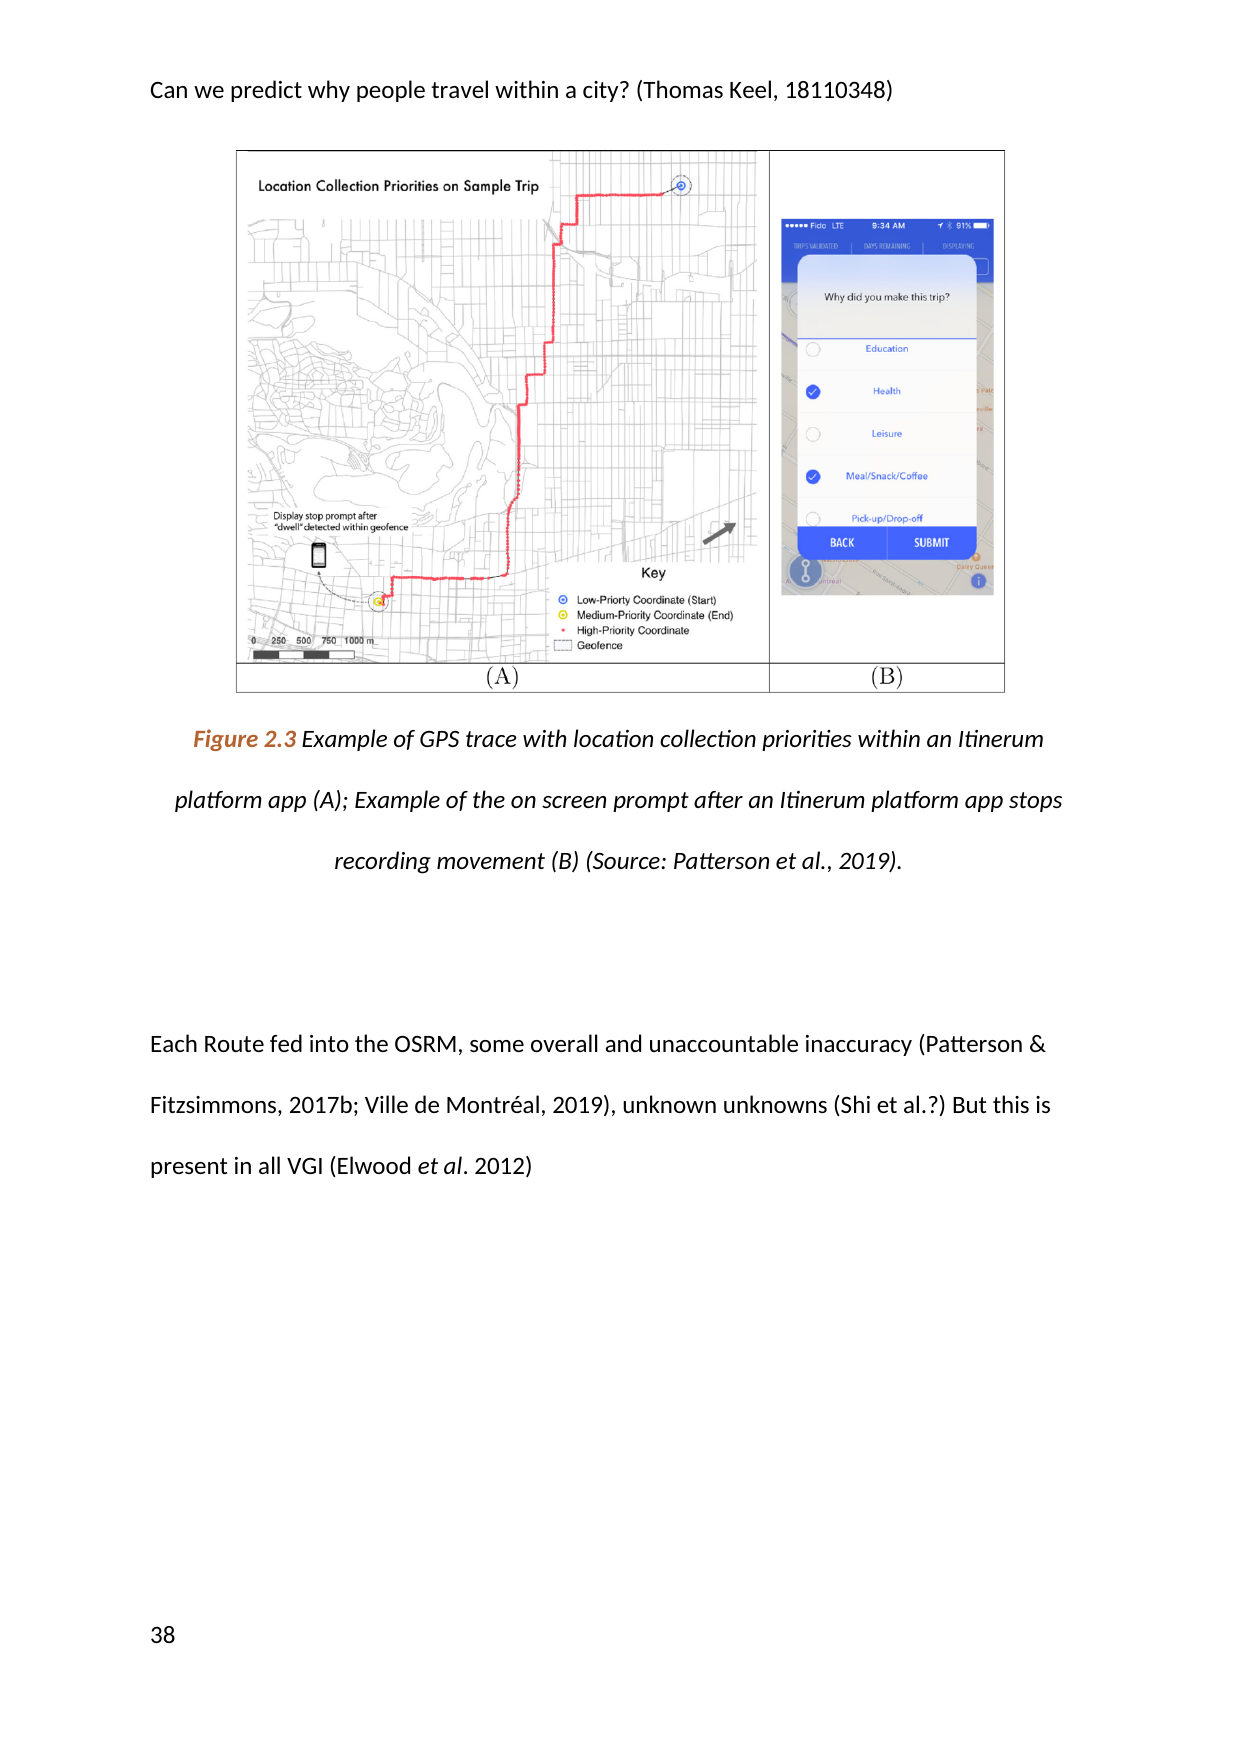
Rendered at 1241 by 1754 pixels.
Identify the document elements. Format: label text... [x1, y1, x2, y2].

text Figure 2.3 Example of GPS trace with location collection priorities within an Itinerum platform app (A); Example of the on screen prompt after an Itinerum platform app stops recording movement (B) (Source: Patterson et al., 2019). [150, 723, 1090, 876]
text Each Route fed into the OSRM, some overall and unaccountable inaccuracy (Patterson & Fitzsimmons, 2017b; Ville de Montréal, 2019), unknown unknowns (Shi et al.?) But this is present in all VGI (Elwood et al. 2012) [150, 1028, 1090, 1181]
picture [234, 150, 1006, 693]
